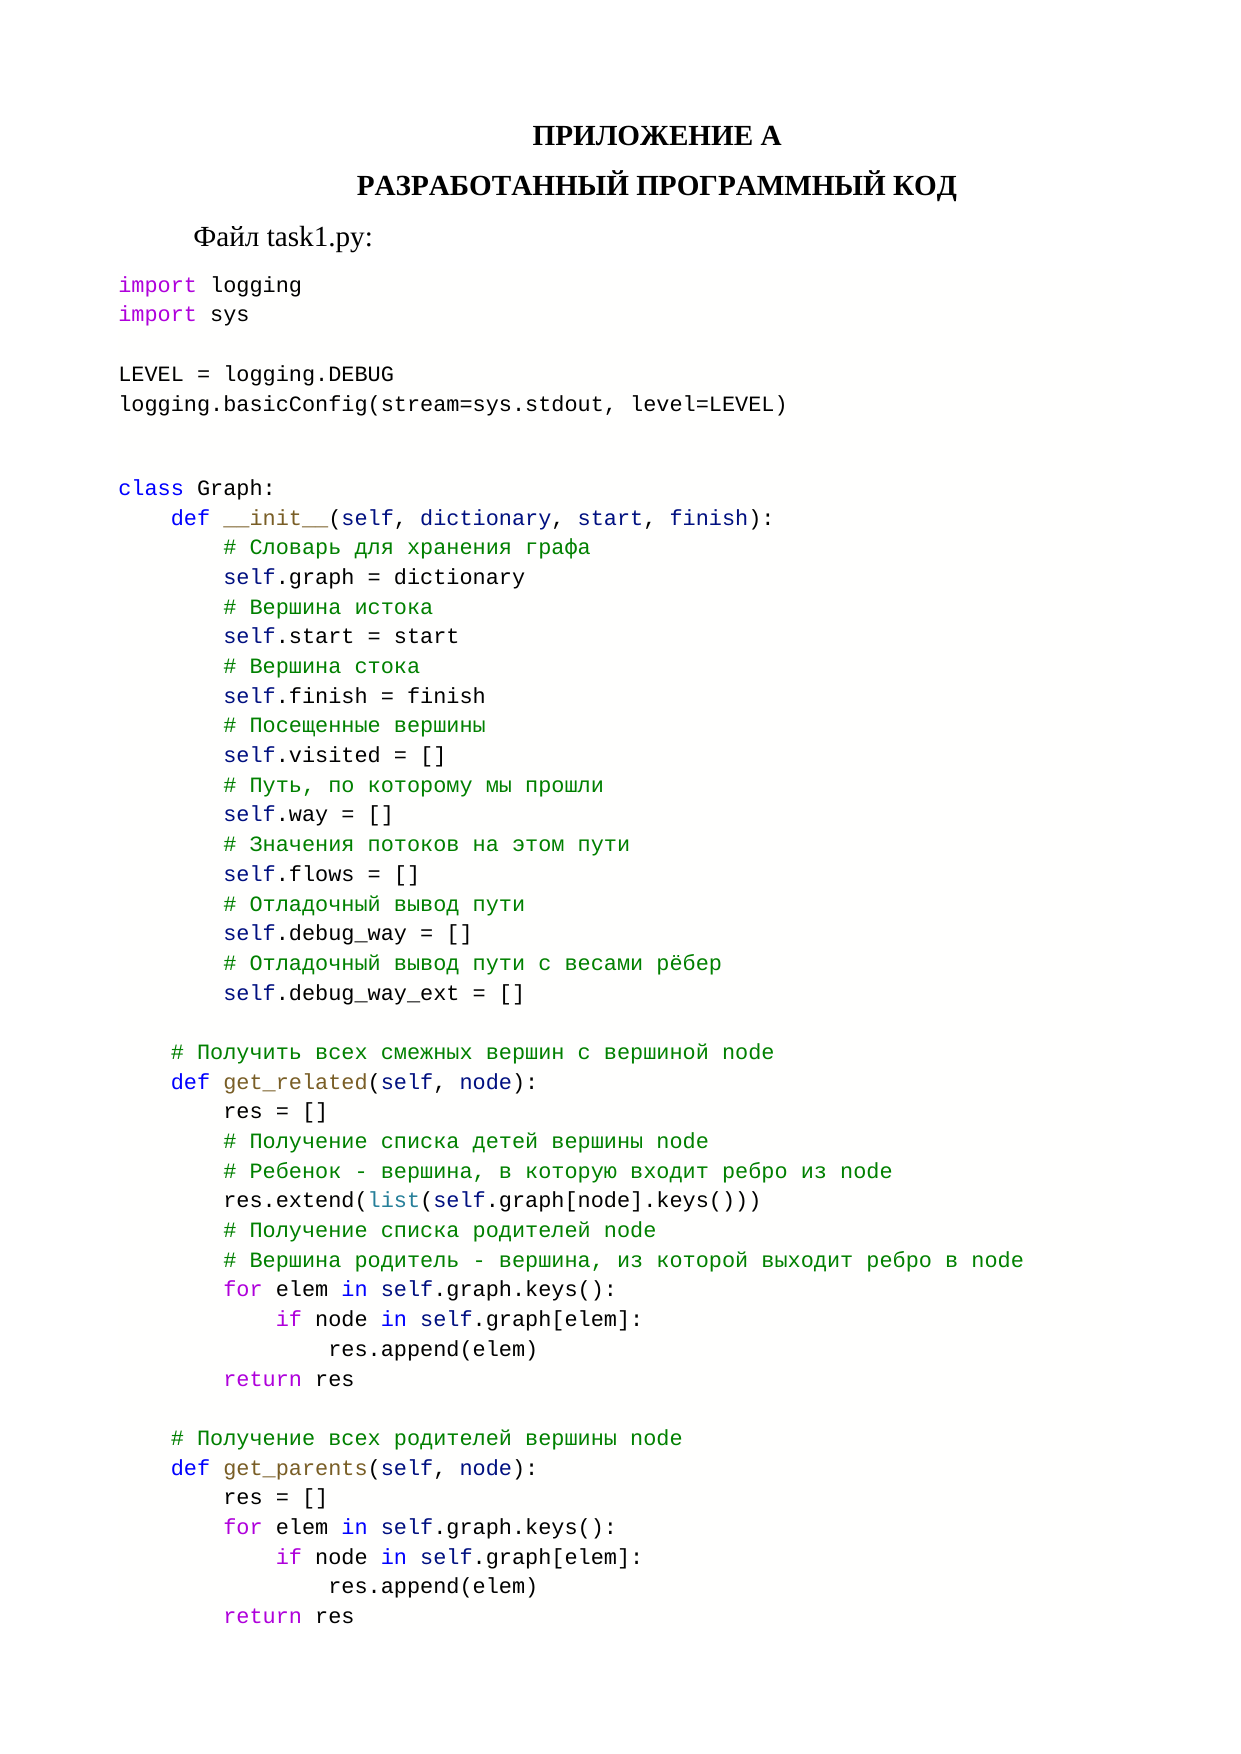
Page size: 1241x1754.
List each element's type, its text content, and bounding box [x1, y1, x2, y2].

text self.debug_way_ext = [] [118, 977, 1122, 1007]
text # Вершина стока [118, 650, 1122, 680]
text import sys [118, 299, 1122, 328]
text res.append(elem) [118, 1333, 1122, 1363]
text # Отладочный вывод пути с весами рёбер [118, 947, 1122, 977]
text import logging [118, 269, 1122, 299]
text # Ребенок - вершина, в которую входит ребро из node [118, 1155, 1122, 1185]
text res.append(elem) [118, 1571, 1122, 1600]
text # Словарь для хранения графа [118, 532, 1122, 561]
text LEVEL = logging.DEBUG [118, 358, 1122, 388]
text self.graph = dictionary [118, 561, 1122, 591]
text Файл task1.py: [118, 219, 1122, 252]
text if node in self.graph[elem]: [118, 1303, 1122, 1333]
text logging.basicConfig(stream=sys.stdout, level=LEVEL) [118, 388, 1122, 417]
text def get_parents(self, node): [118, 1452, 1122, 1482]
text self.start = start [118, 621, 1122, 650]
text self.way = [] [118, 799, 1122, 828]
text # Посещенные вершины [118, 710, 1122, 739]
text def __init__(self, dictionary, start, finish): [118, 502, 1122, 532]
text self.flows = [] [118, 858, 1122, 888]
text return res [118, 1363, 1122, 1392]
text # Отладочный вывод пути [118, 888, 1122, 917]
text # Получение списка родителей node [118, 1214, 1122, 1244]
text # Получить всех смежных вершин с вершиной node [118, 1036, 1122, 1066]
text for elem in self.graph.keys(): [118, 1511, 1122, 1541]
text # Вершина родитель - вершина, из которой выходит ребро в node [118, 1244, 1122, 1274]
text ПРИЛОЖЕНИЕ А РАЗРАБОТАННЫЙ ПРОГРАММНЫЙ КОД [192, 118, 1122, 202]
text if node in self.graph[elem]: [118, 1541, 1122, 1571]
text res = [] [118, 1096, 1122, 1125]
text return res [118, 1600, 1122, 1630]
text # Получение всех родителей вершины node [118, 1422, 1122, 1452]
text self.debug_way = [] [118, 917, 1122, 947]
text res = [] [118, 1482, 1122, 1511]
text self.visited = [] [118, 739, 1122, 769]
text # Значения потоков на этом пути [118, 828, 1122, 858]
text def get_related(self, node): [118, 1066, 1122, 1096]
text class Graph: [118, 472, 1122, 502]
text self.finish = finish [118, 680, 1122, 710]
text for elem in self.graph.keys(): [118, 1274, 1122, 1303]
text # Получение списка детей вершины node [118, 1125, 1122, 1155]
text # Вершина истока [118, 591, 1122, 621]
text res.extend(list(self.graph[node].keys())) [118, 1185, 1122, 1214]
text # Путь, по которому мы прошли [118, 769, 1122, 799]
